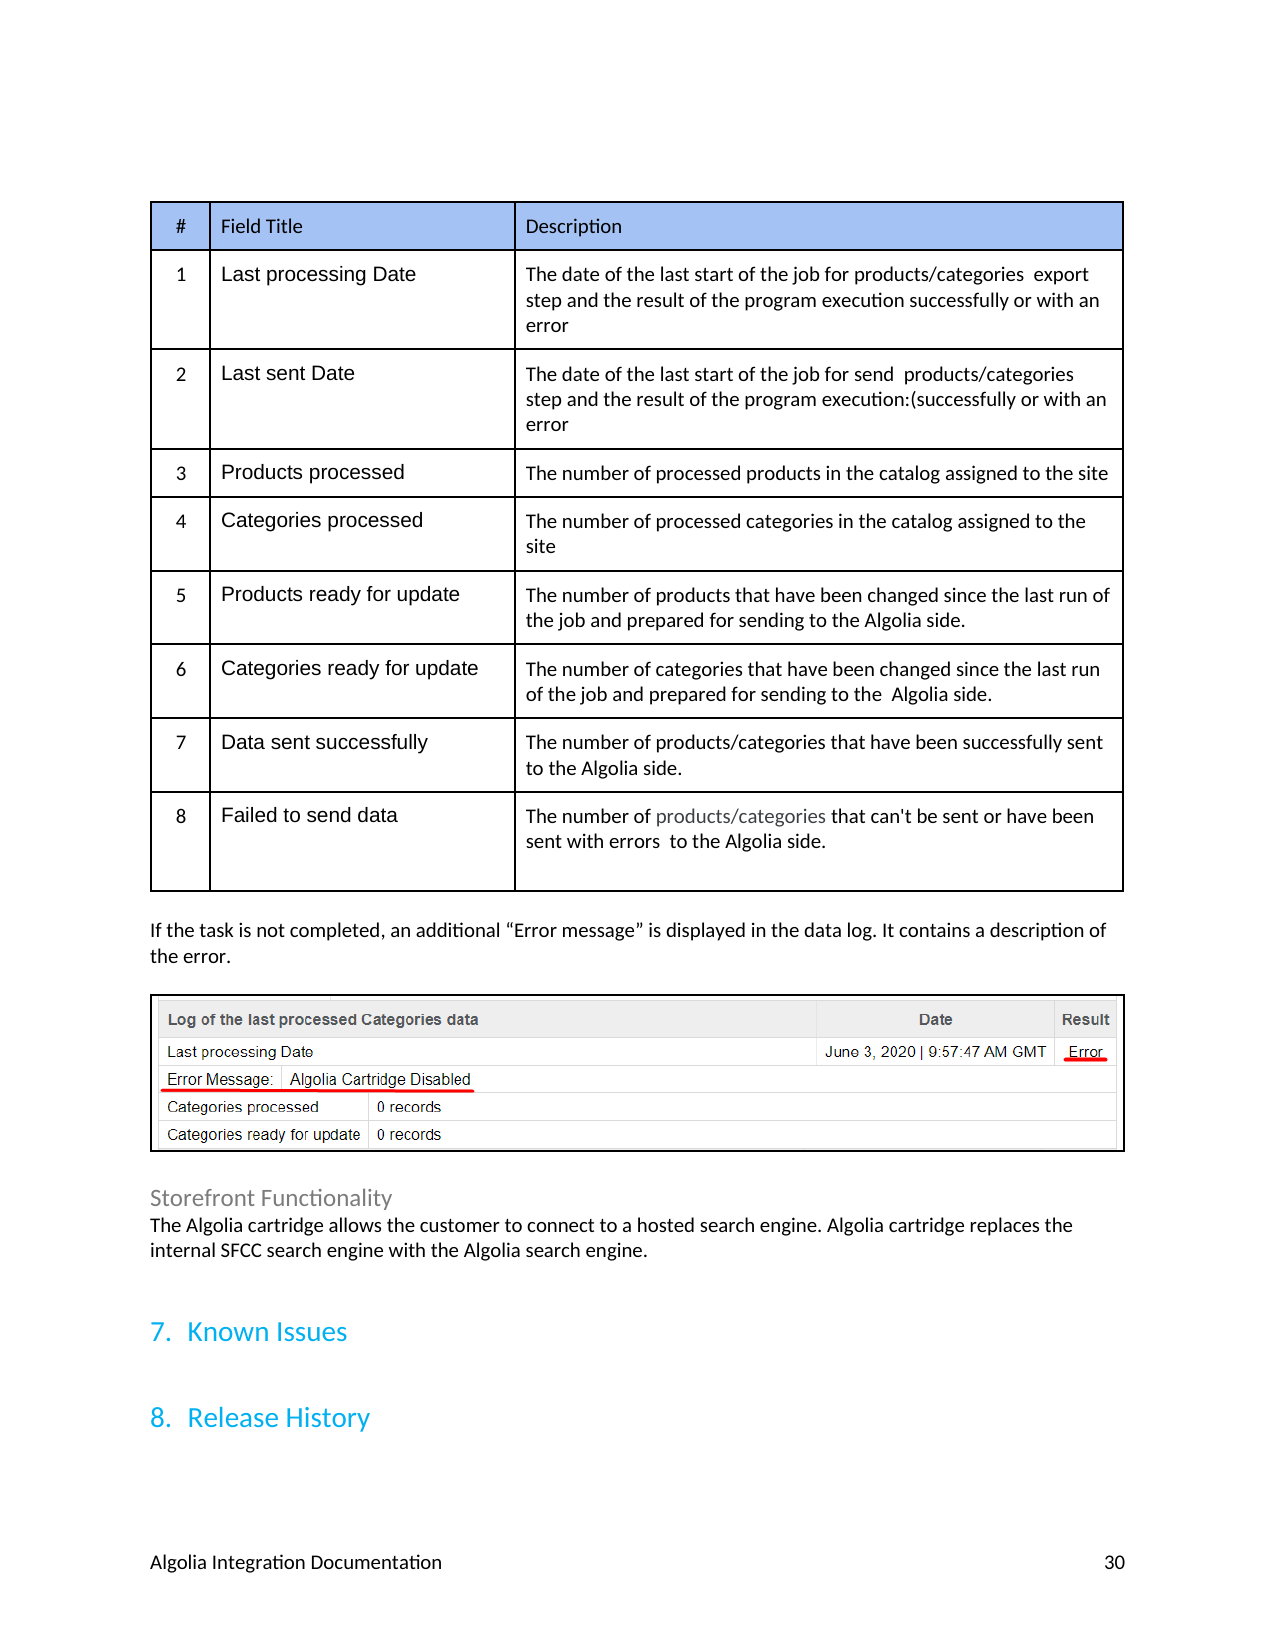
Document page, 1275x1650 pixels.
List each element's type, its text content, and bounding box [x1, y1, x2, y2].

text The Algolia cartridge allows the customer to connect to a hosted search engine. Algolia cartridge replaces the internal SFCC search engine with the Algolia search engine. [150, 1212, 1125, 1263]
table_cell The number of products that have been changed since the last run of the job and prepared for sending to the Algolia side. [516, 572, 1122, 643]
table_header Description [516, 203, 1122, 249]
table_cell 6 [152, 645, 209, 717]
table_cell Last processing Date [211, 251, 514, 348]
subtitle Storefront Functionality [150, 1182, 1125, 1212]
table_cell The date of the last start of the job for send products/categories step and the result of the program execution:(successfully or with an error [516, 350, 1122, 447]
table_cell Data sent successfully [211, 719, 514, 791]
picture [152, 996, 1123, 1150]
table_cell Products processed [211, 450, 514, 496]
table_cell 8 [152, 793, 209, 890]
table_cell Last sent Date [211, 350, 514, 447]
table_cell 2 [152, 350, 209, 447]
table_cell 7 [152, 719, 209, 791]
table_cell 3 [152, 450, 209, 496]
table_cell The number of сategories that have been changed since the last run of the job and prepared for sending to the Algolia side. [516, 645, 1122, 717]
table_cell The number of processed products in the catalog assigned to the site [516, 450, 1122, 496]
table_cell 5 [152, 572, 209, 643]
subtitle Release History [150, 1399, 1125, 1435]
table_cell Products ready for update [211, 572, 514, 643]
table_cell The number of products/categories that have been successfully sent to the Algolia side. [516, 719, 1122, 791]
table_cell 4 [152, 498, 209, 569]
table_cell Categories ready for update [211, 645, 514, 717]
table_cell The number of processed сategories in the catalog assigned to the site [516, 498, 1122, 569]
text If the task is not completed, an additional “Error message” is displayed in the data log. It contains a description of the error. [150, 917, 1125, 968]
table_header Field Title [211, 203, 514, 249]
table_cell The number of products/categories that can't be sent or have been sent with errors to the Algolia side. [516, 793, 1122, 890]
table_cell The date of the last start of the job for products/categories export step and the result of the program execution successfully or with an error [516, 251, 1122, 348]
subtitle Known Issues [150, 1313, 1125, 1349]
table_cell Failed to send data [211, 793, 514, 890]
table_header # [152, 203, 209, 249]
table_cell Categories processed [211, 498, 514, 569]
table_cell 1 [152, 251, 209, 348]
